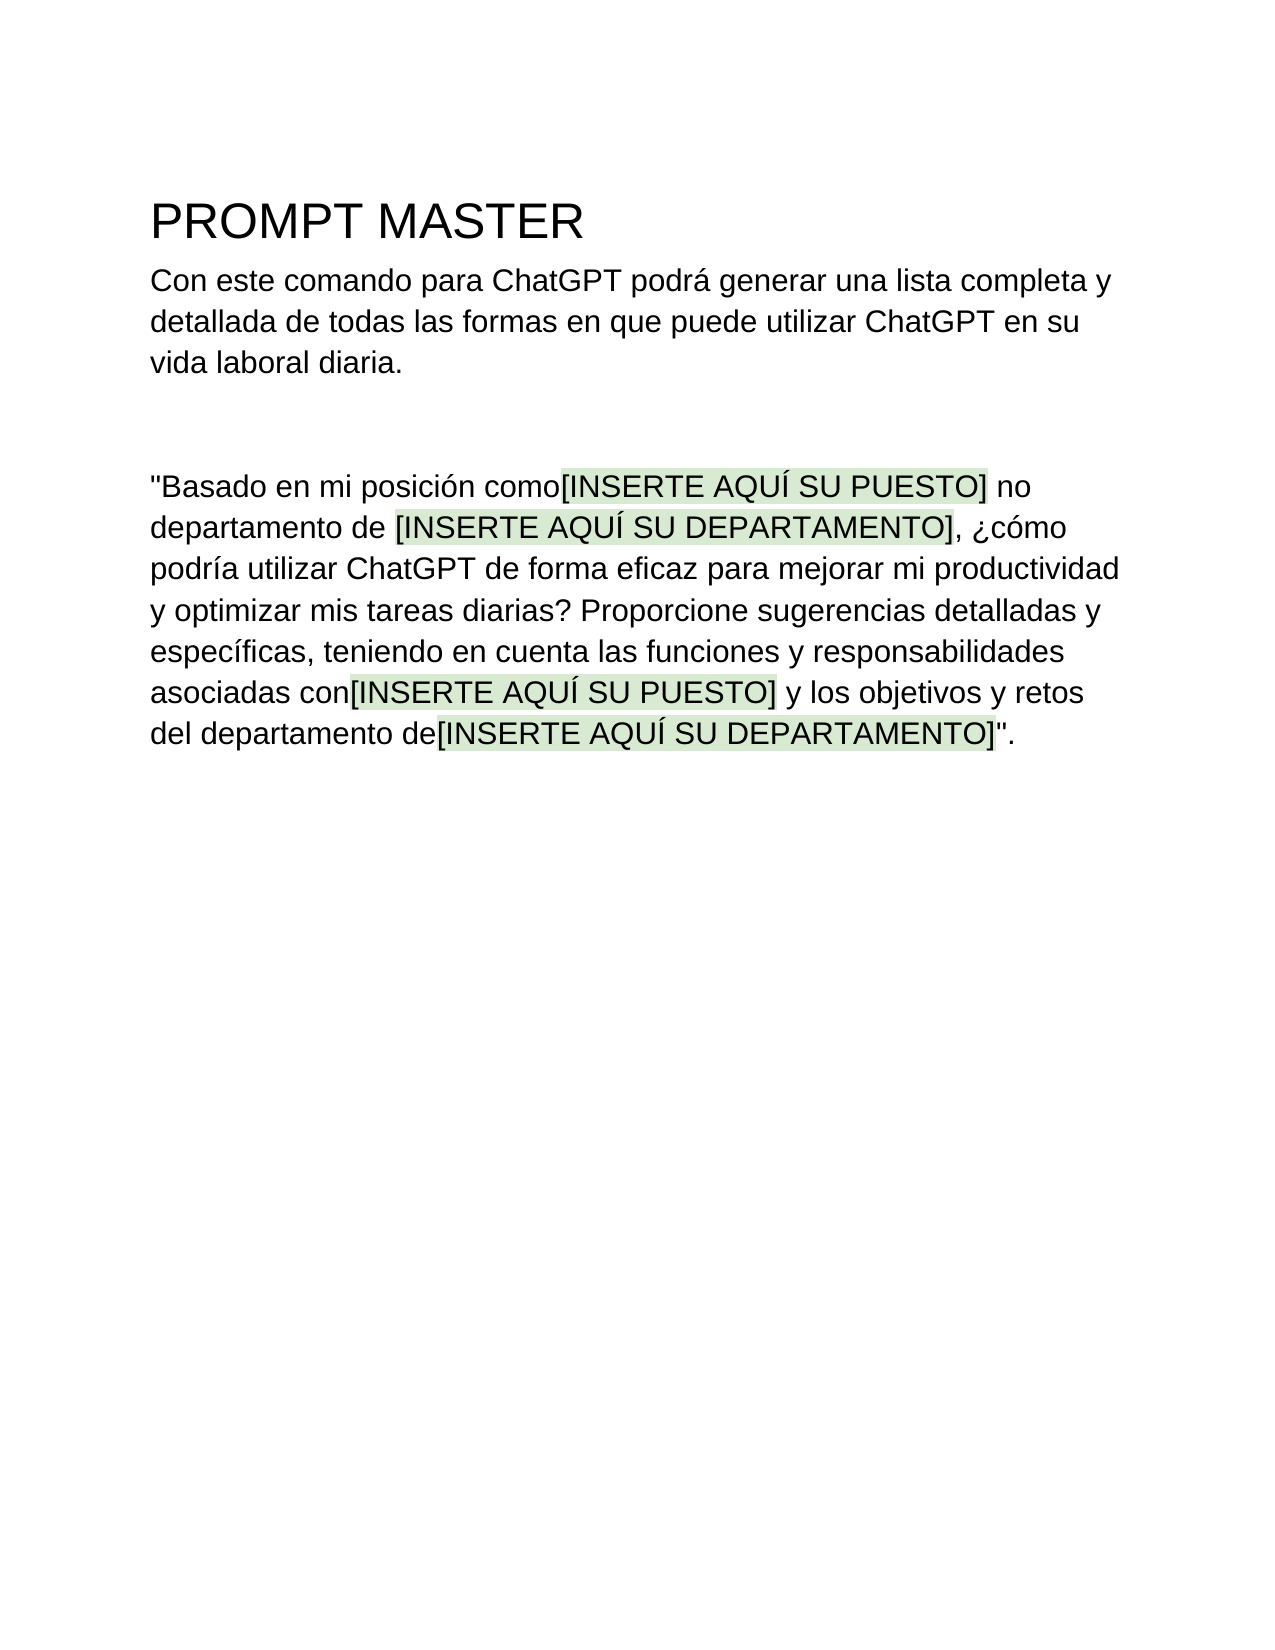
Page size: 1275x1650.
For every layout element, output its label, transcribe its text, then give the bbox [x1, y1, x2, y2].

subtitle PROMPT MASTER [150, 192, 1125, 249]
text Con este comando para ChatGPT podrá generar una lista completa y detallada de todas las formas en que puede utilizar ChatGPT en su vida laboral diaria. [150, 262, 1125, 380]
text "Basado en mi posición como[INSERTE AQUÍ SU PUESTO] no departamento de [INSERTE AQUÍ SU DEPARTAMENTO], ¿cómo podría utilizar ChatGPT de forma eficaz para mejorar mi productividad y optimizar mis tareas diarias? Proporcione sugerencias detalladas y específicas, teniendo en cuenta las funciones y responsabilidades asociadas con[INSERTE AQUÍ SU PUESTO] y los objetivos y retos del departamento de[INSERTE AQUÍ SU DEPARTAMENTO]". [150, 468, 1125, 751]
